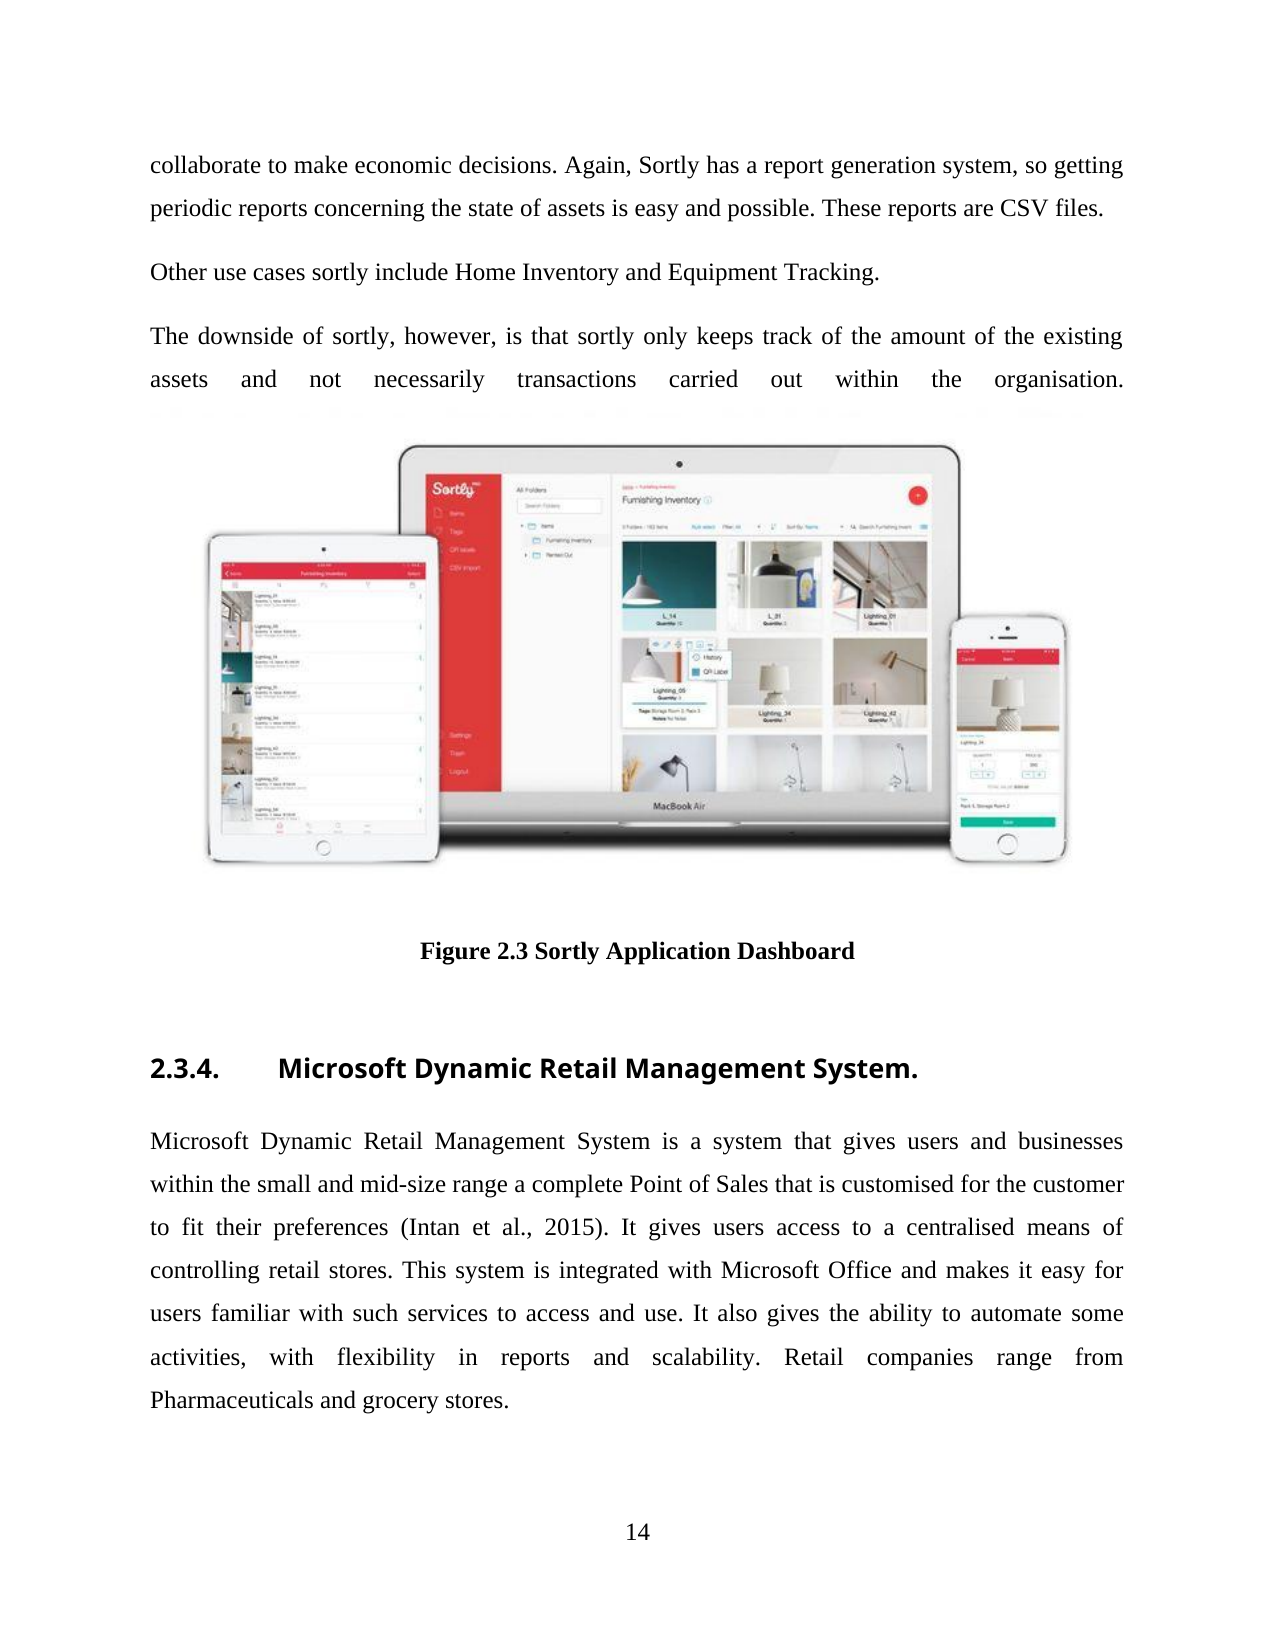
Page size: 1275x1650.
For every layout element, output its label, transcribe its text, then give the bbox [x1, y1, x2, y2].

picture [150, 407, 1124, 901]
text Other use cases sortly include Home Inventory and Equipment Tracking. [150, 257, 1125, 286]
text Figure 2.3 Sortly Application Dashboard [150, 936, 1125, 965]
text Microsoft Dynamic Retail Management System is a system that gives users and businesses within the small and mid-size range a complete Point of Sales that is customised for the customer to fit their preferences (Intan et al., 2015). It gives users access to a centralised means of controlling retail stores. This system is integrated with Microsoft Office and makes it easy for users familiar with such services to access and use. It also gives the ability to automate some activities, with flexibility in reports and scalability. Retail companies range from Pharmaceuticals and grocery stores. [150, 1126, 1125, 1413]
subtitle Microsoft Dynamic Retail Management System. [150, 1050, 1125, 1087]
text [150, 150, 1125, 222]
